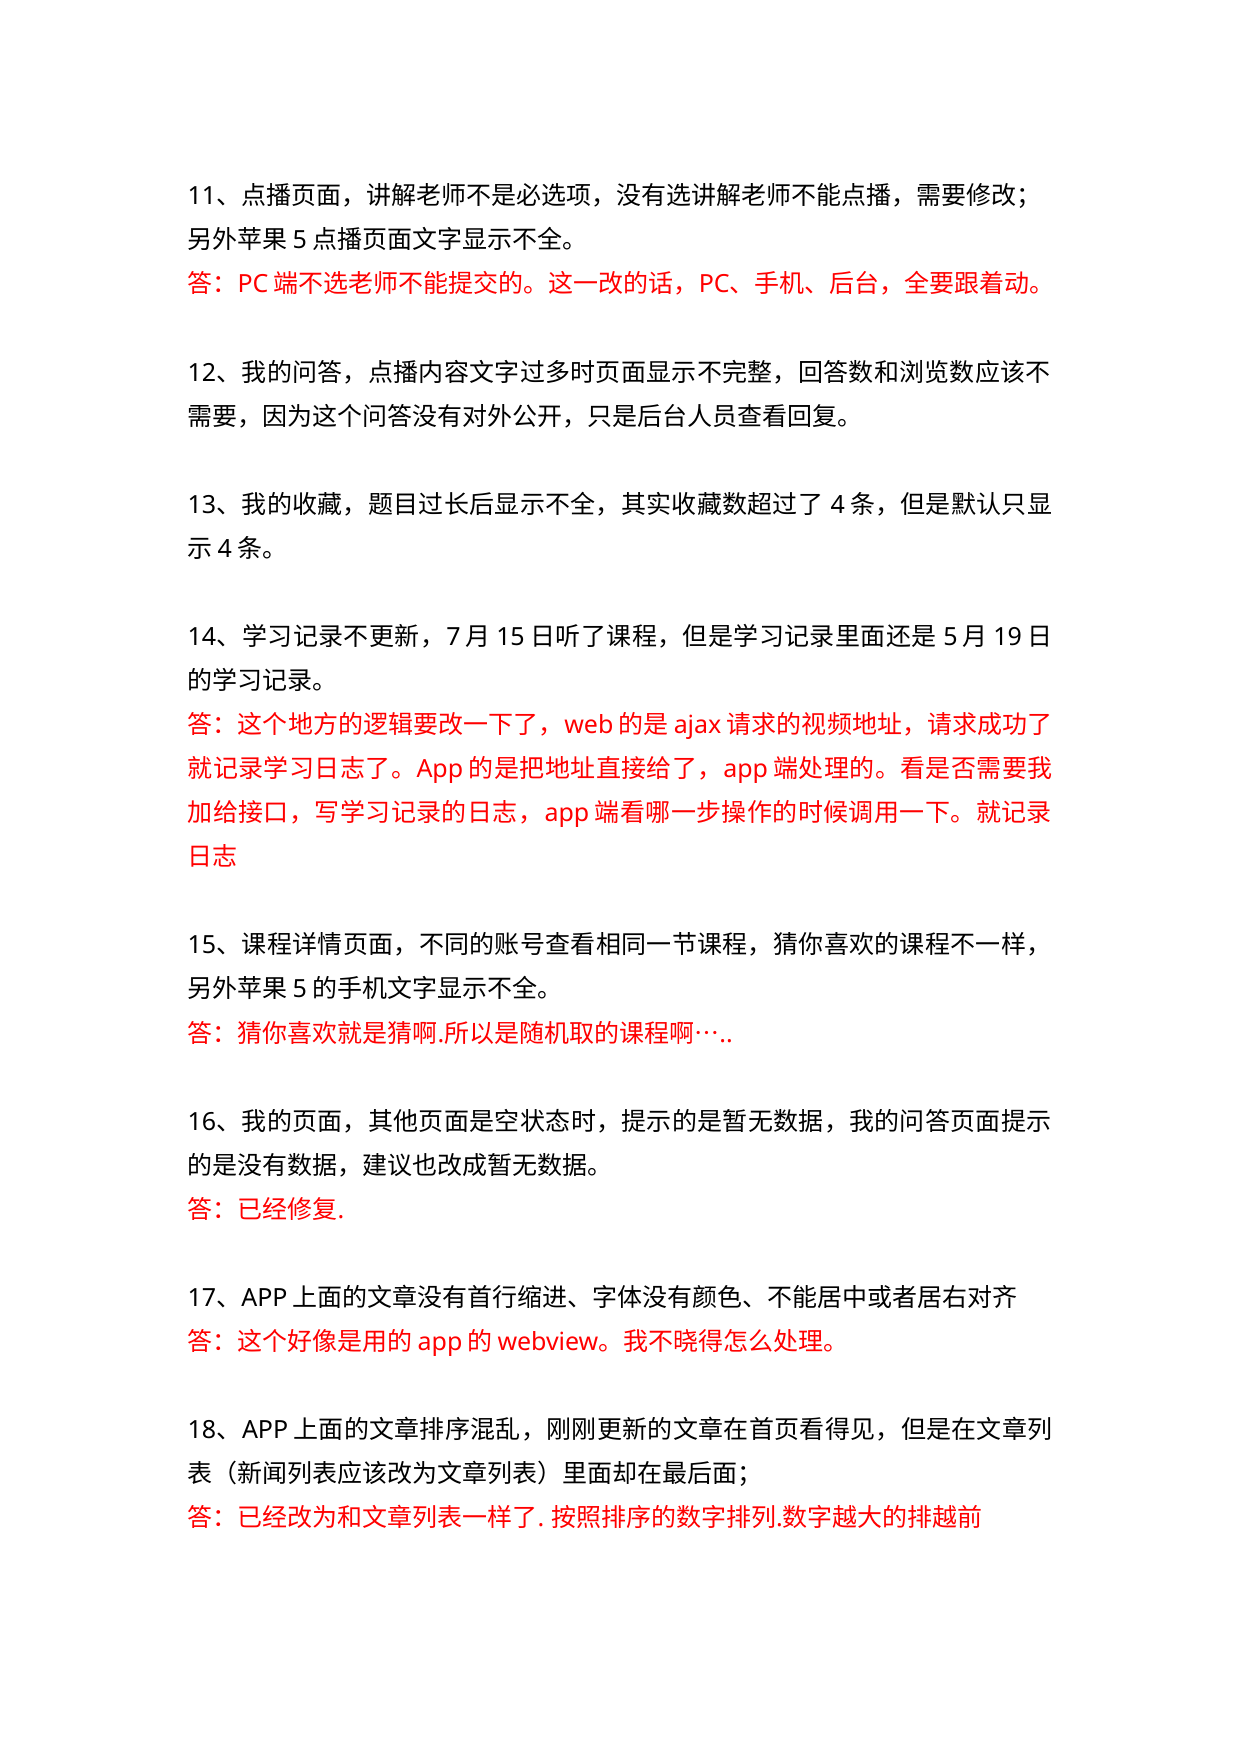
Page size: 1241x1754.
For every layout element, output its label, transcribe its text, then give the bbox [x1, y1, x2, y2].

text 答：已经改为和文章列表一样了. 按照排序的数字排列.数字越大的排越前 [187, 1494, 1053, 1538]
text 16、我的页面，其他页面是空状态时，提示的是暂无数据，我的问答页面提示的是没有数据，建议也改成暂无数据。 [187, 1097, 1053, 1185]
text 答：这个好像是用的app的webview。我不晓得怎么处理。 [187, 1318, 1053, 1362]
text 17、APP上面的文章没有首行缩进、字体没有颜色、不能居中或者居右对齐 [187, 1273, 1053, 1318]
text 另外苹果5点播页面文字显示不全。 [187, 216, 1053, 260]
text 答：猜你喜欢就是猜啊.所以是随机取的课程啊….. [187, 1009, 1053, 1053]
text 13、我的收藏，题目过长后显示不全，其实收藏数超过了4条，但是默认只显示4条。 [187, 480, 1053, 568]
text 11、点播页面，讲解老师不是必选项，没有选讲解老师不能点播，需要修改； [187, 172, 1053, 216]
text 答：这个地方的逻辑要改一下了，web的是ajax请求的视频地址，请求成功了就记录学习日志了。App的是把地址直接给了，app端处理的。看是否需要我加给接口，写学习记录的日志，app端看哪一步操作的时候调用一下。就记录日志 [187, 701, 1053, 877]
text 12、我的问答，点播内容文字过多时页面显示不完整，回答数和浏览数应该不需要，因为这个问答没有对外公开，只是后台人员查看回复。 [187, 348, 1053, 436]
text 18、APP上面的文章排序混乱，刚刚更新的文章在首页看得见，但是在文章列表（新闻列表应该改为文章列表）里面却在最后面； [187, 1406, 1053, 1494]
text 14、学习记录不更新，7月15日听了课程，但是学习记录里面还是5月19日的学习记录。 [187, 613, 1053, 701]
text 答：已经修复. [187, 1185, 1053, 1229]
text 15、课程详情页面，不同的账号查看相同一节课程，猜你喜欢的课程不一样，另外苹果5的手机文字显示不全。 [187, 921, 1053, 1009]
text 答：PC端不选老师不能提交的。这一改的话，PC、手机、后台，全要跟着动。 [187, 260, 1053, 304]
